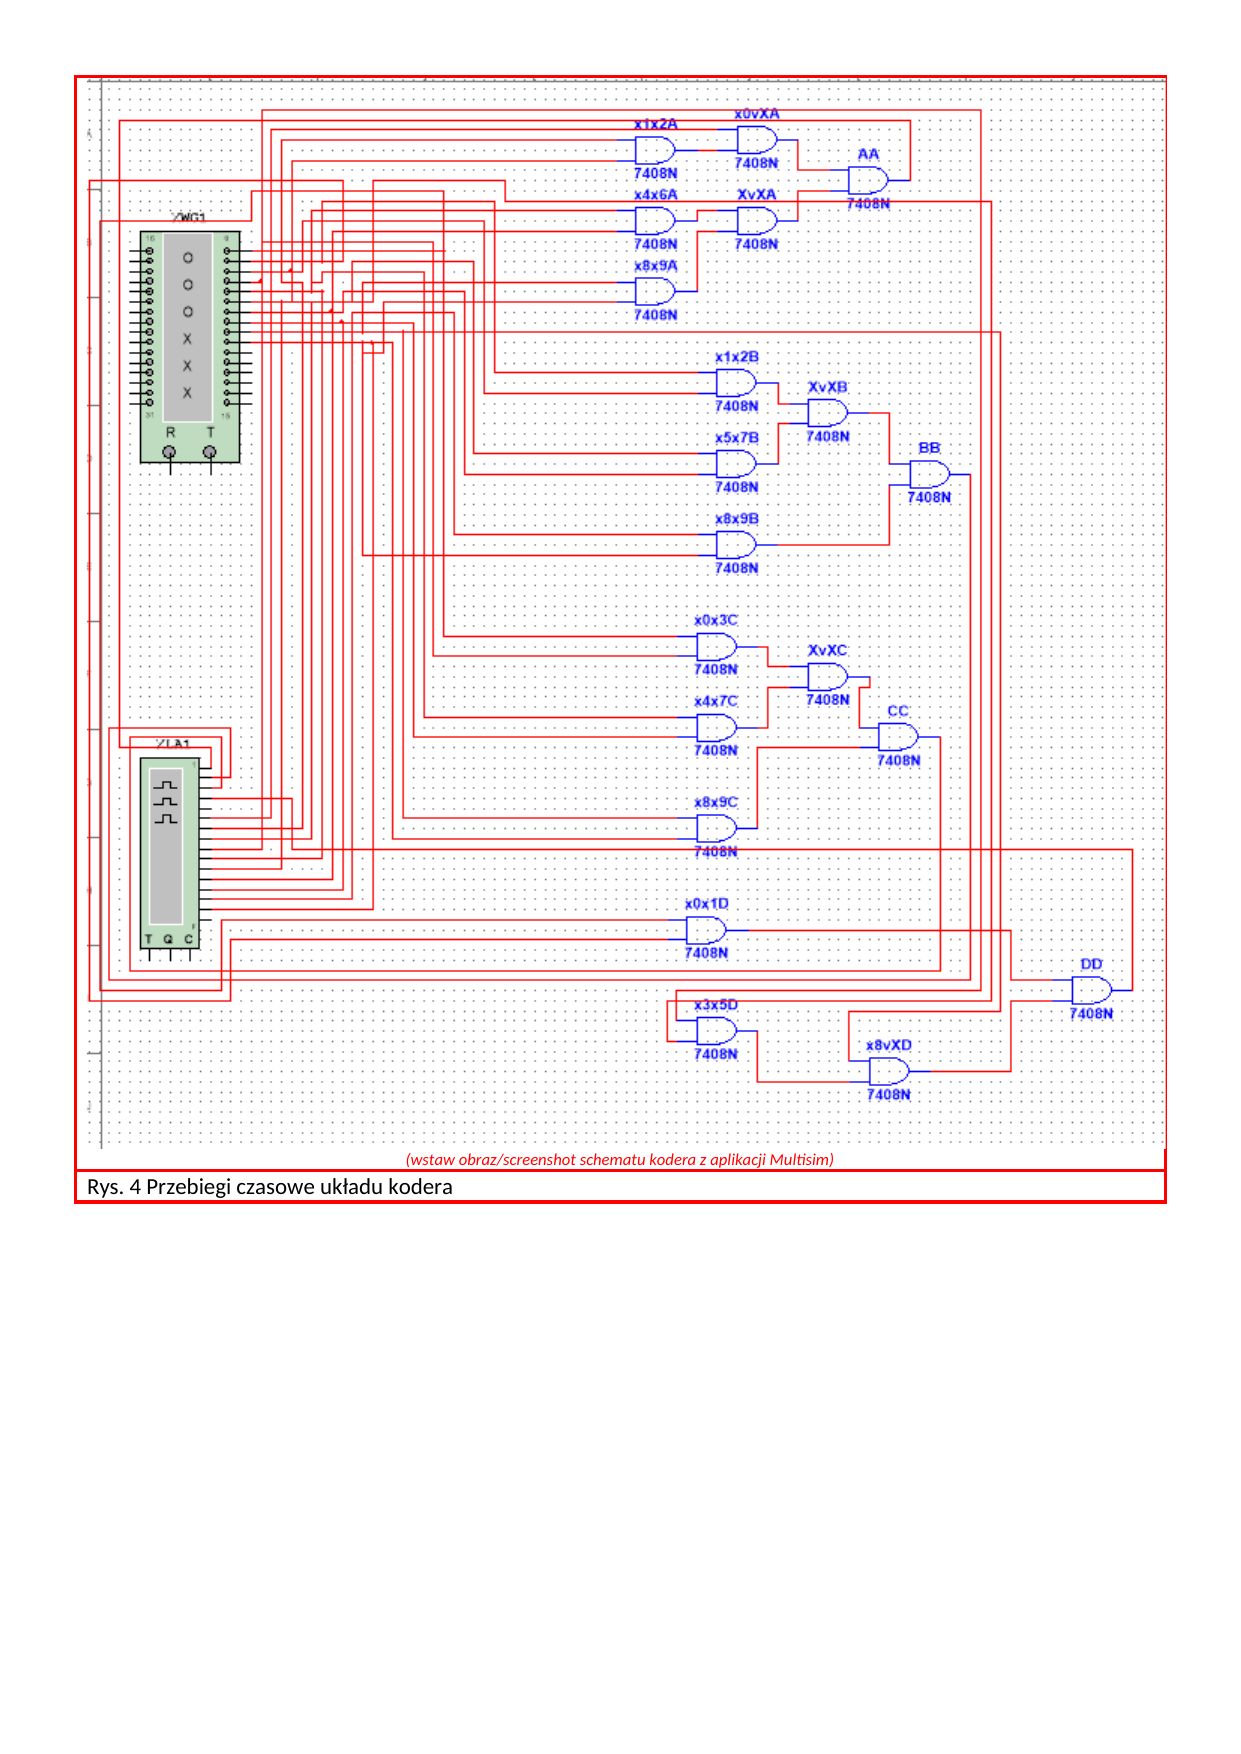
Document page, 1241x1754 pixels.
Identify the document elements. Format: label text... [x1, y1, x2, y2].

table_cell Rys. 4 Przebiegi czasowe układu kodera (wstaw obraz/screenshot z aplikacji Multisim przedstawiający PEŁNE przebiegi czasowe układu kodera) [77, 1172, 1164, 1200]
table_cell Rys. 3 Schemat układu kodera (wstaw obraz/screenshot schematu kodera z aplikacji Multisim) [77, 78, 1164, 1169]
picture [86, 78, 1166, 1149]
